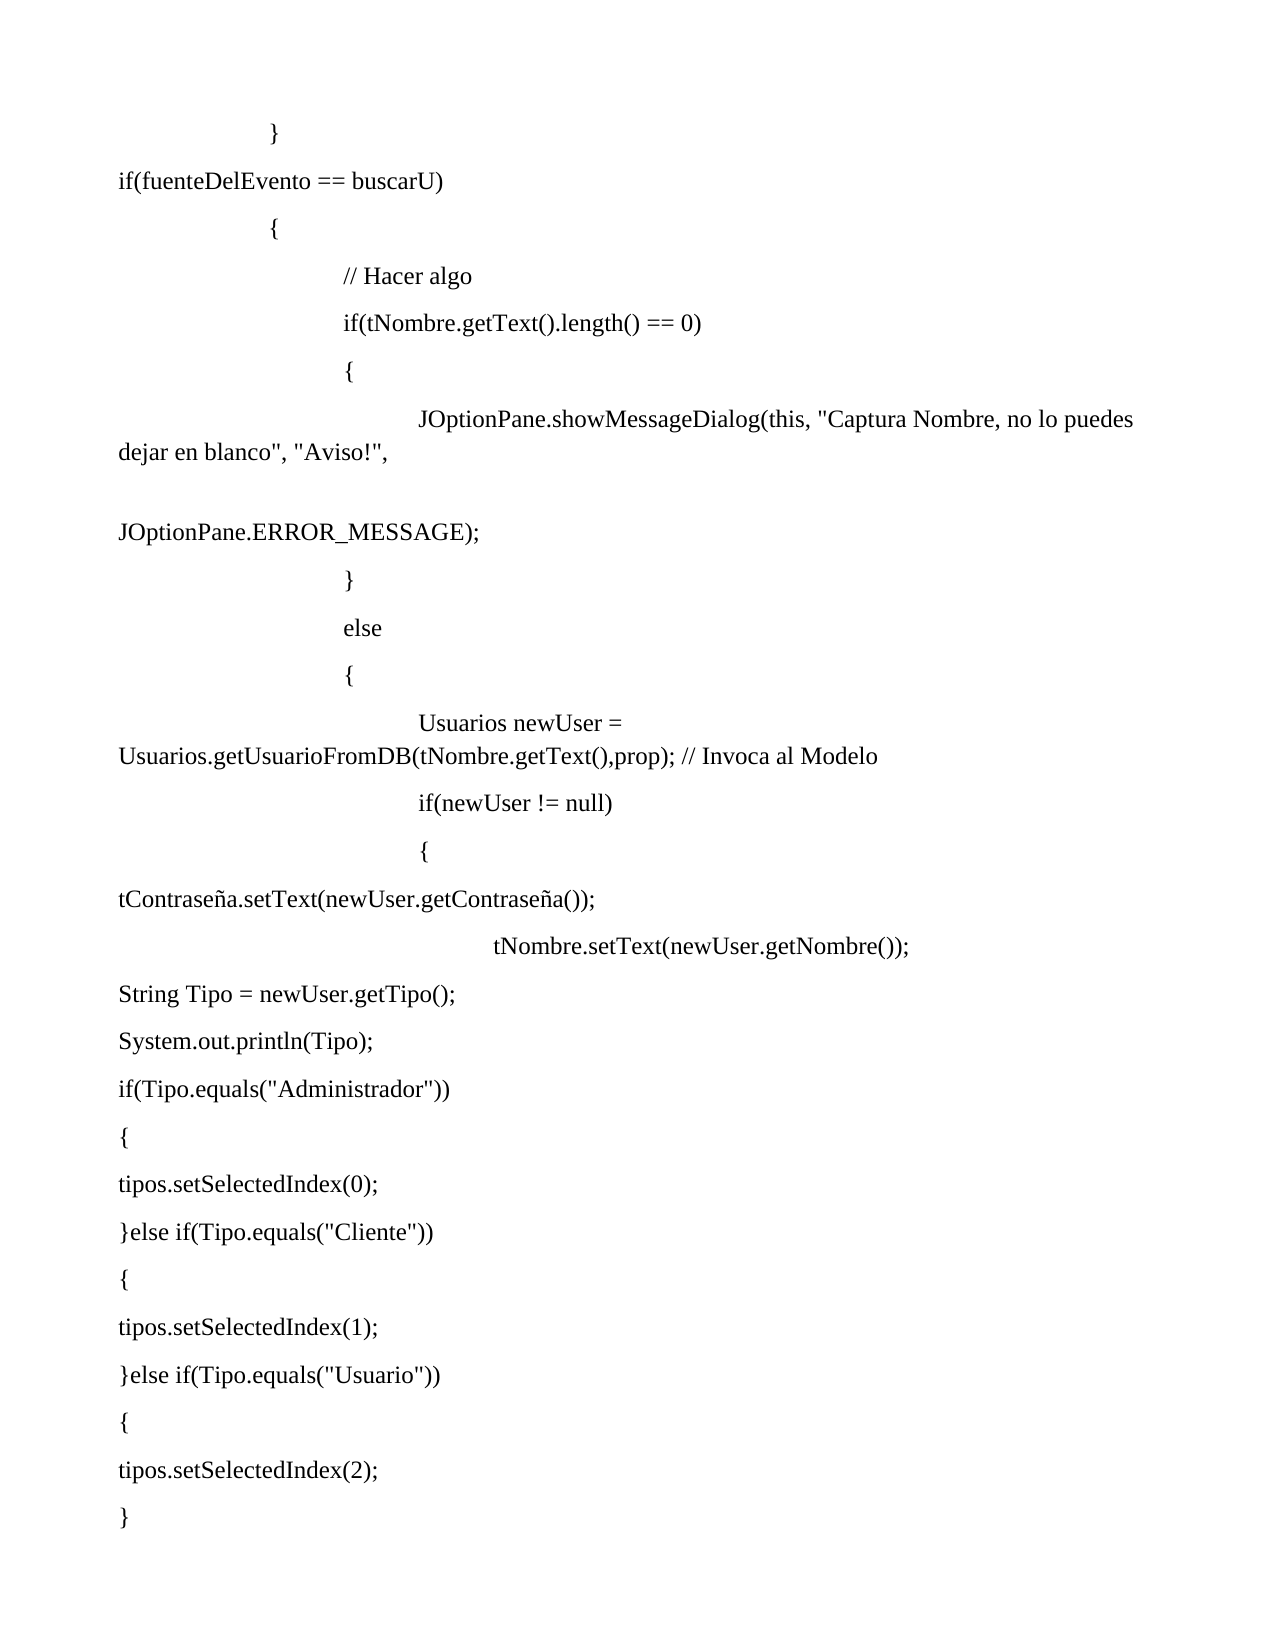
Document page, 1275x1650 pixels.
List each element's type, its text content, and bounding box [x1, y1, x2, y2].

text }else if(Tipo.equals("Cliente")) [118, 1217, 1157, 1246]
text if(tNombre.getText().length() == 0) [118, 308, 1157, 337]
text else [118, 613, 1157, 641]
text if(Tipo.equals("Administrador")) [118, 1074, 1157, 1103]
text if(newUser != null) [118, 788, 1157, 817]
text tipos.setSelectedIndex(0); [118, 1169, 1157, 1198]
text String Tipo = newUser.getTipo(); [118, 979, 1157, 1008]
text { [118, 1122, 1157, 1150]
text Usuarios newUser = Usuarios.getUsuarioFromDB(tNombre.getText(),prop); // Invoca al Modelo [118, 708, 1157, 769]
text }else if(Tipo.equals("Usuario")) [118, 1360, 1157, 1388]
text { [118, 356, 1157, 385]
text } [118, 565, 1157, 594]
text // Hacer algo [118, 261, 1157, 290]
text { [118, 213, 1157, 242]
text if(fuenteDelEvento == buscarU) [118, 166, 1157, 194]
text { [118, 836, 1157, 865]
text { [118, 1407, 1157, 1436]
text } [118, 1502, 1157, 1531]
text JOptionPane.ERROR_MESSAGE); [118, 484, 1157, 546]
text tNombre.setText(newUser.getNombre()); [118, 931, 1157, 960]
text tContraseña.setText(newUser.getContraseña()); [118, 884, 1157, 912]
text System.out.println(Tipo); [118, 1026, 1157, 1055]
text { [118, 1264, 1157, 1293]
text } [118, 118, 1157, 147]
text tipos.setSelectedIndex(2); [118, 1455, 1157, 1484]
text { [118, 660, 1157, 689]
text tipos.setSelectedIndex(1); [118, 1312, 1157, 1341]
text JOptionPane.showMessageDialog(this, "Captura Nombre, no lo puedes dejar en blanco", "Aviso!", [118, 404, 1157, 466]
